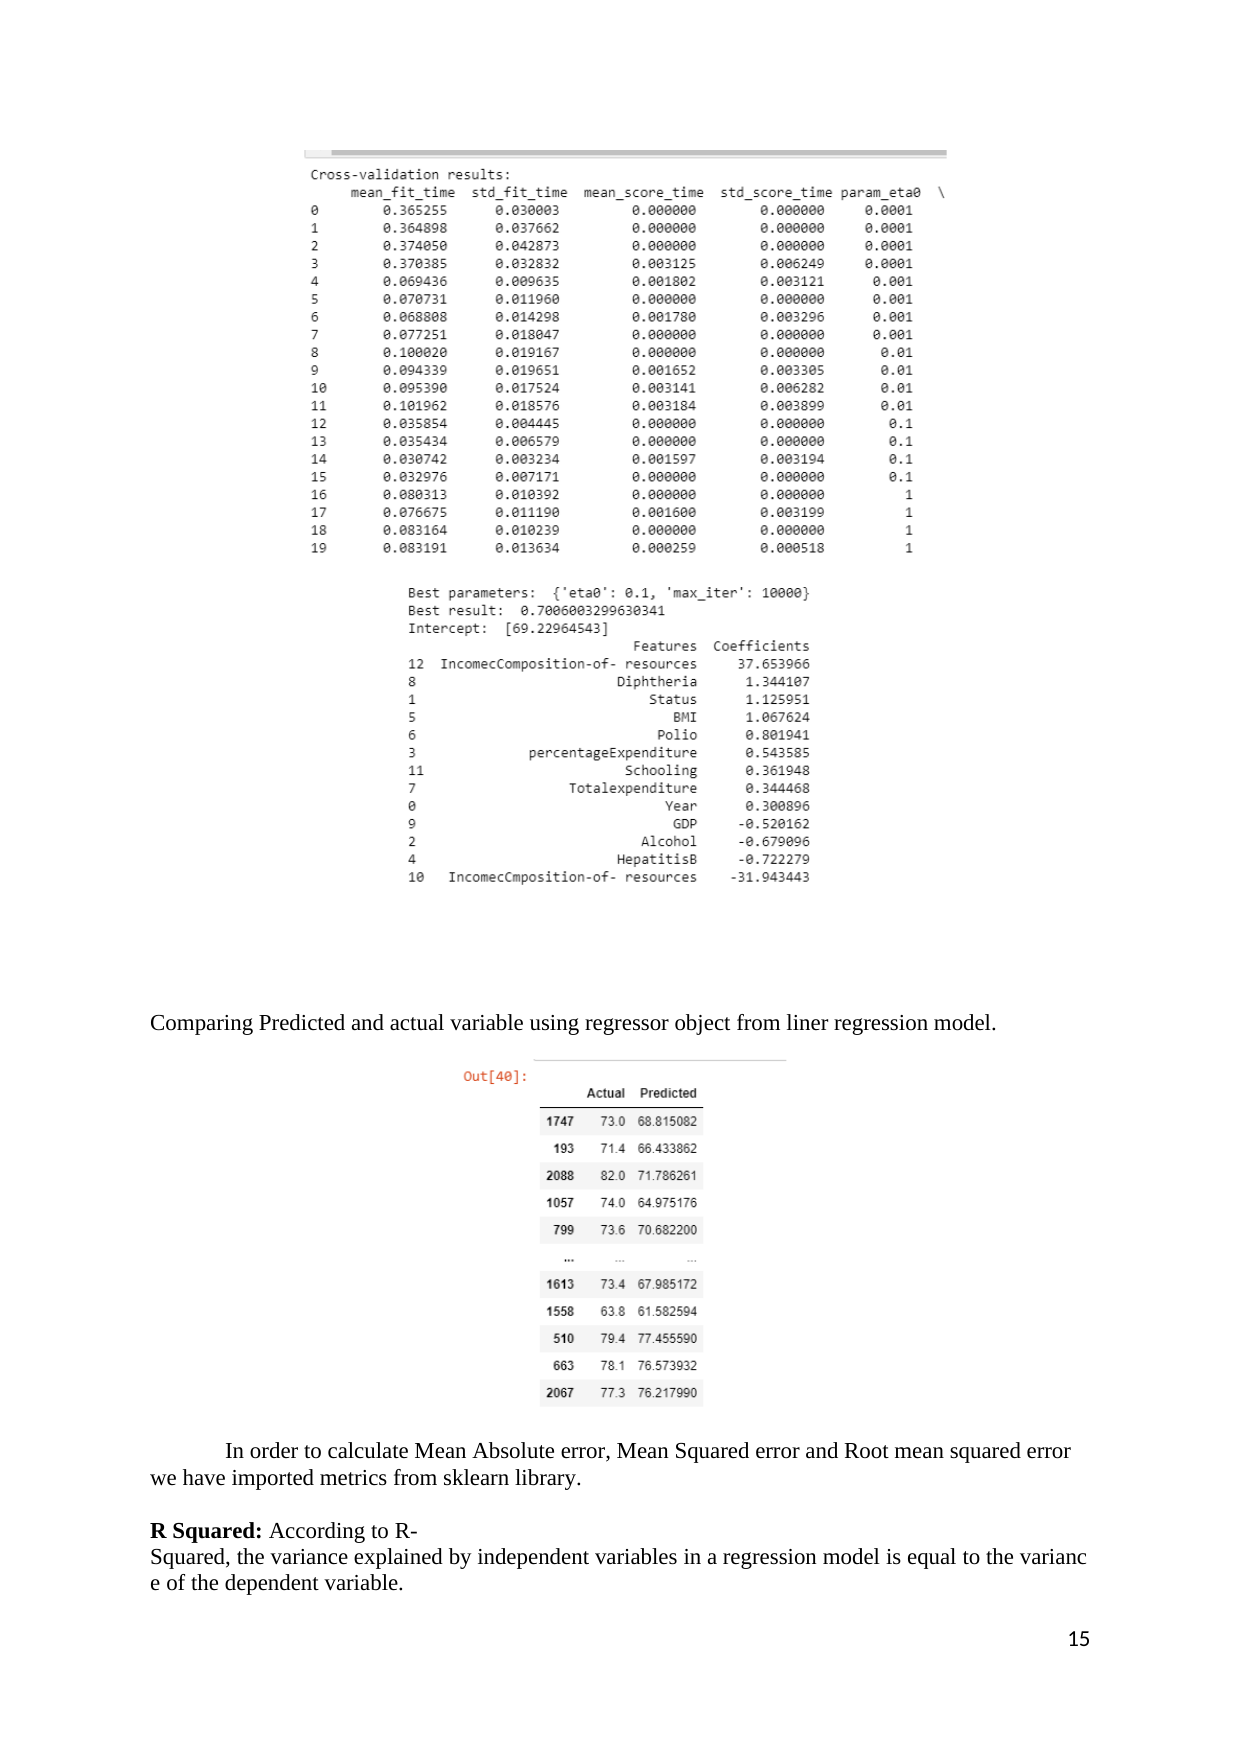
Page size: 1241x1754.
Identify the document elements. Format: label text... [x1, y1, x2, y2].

picture [407, 587, 834, 889]
text In order to calculate Mean Absolute error, Mean Squared error and Root mean squared error we have imported metrics from sklearn library. [150, 1438, 1090, 1490]
text R Squared: According to R-Squared, the variance explained by independent variables in a regression model is equal to the variance of the dependent variable. [150, 1517, 1090, 1596]
text Comparing Predicted and actual variable using regressor object from liner regression model. [150, 1009, 1090, 1035]
picture [453, 1059, 787, 1414]
picture [293, 150, 947, 564]
